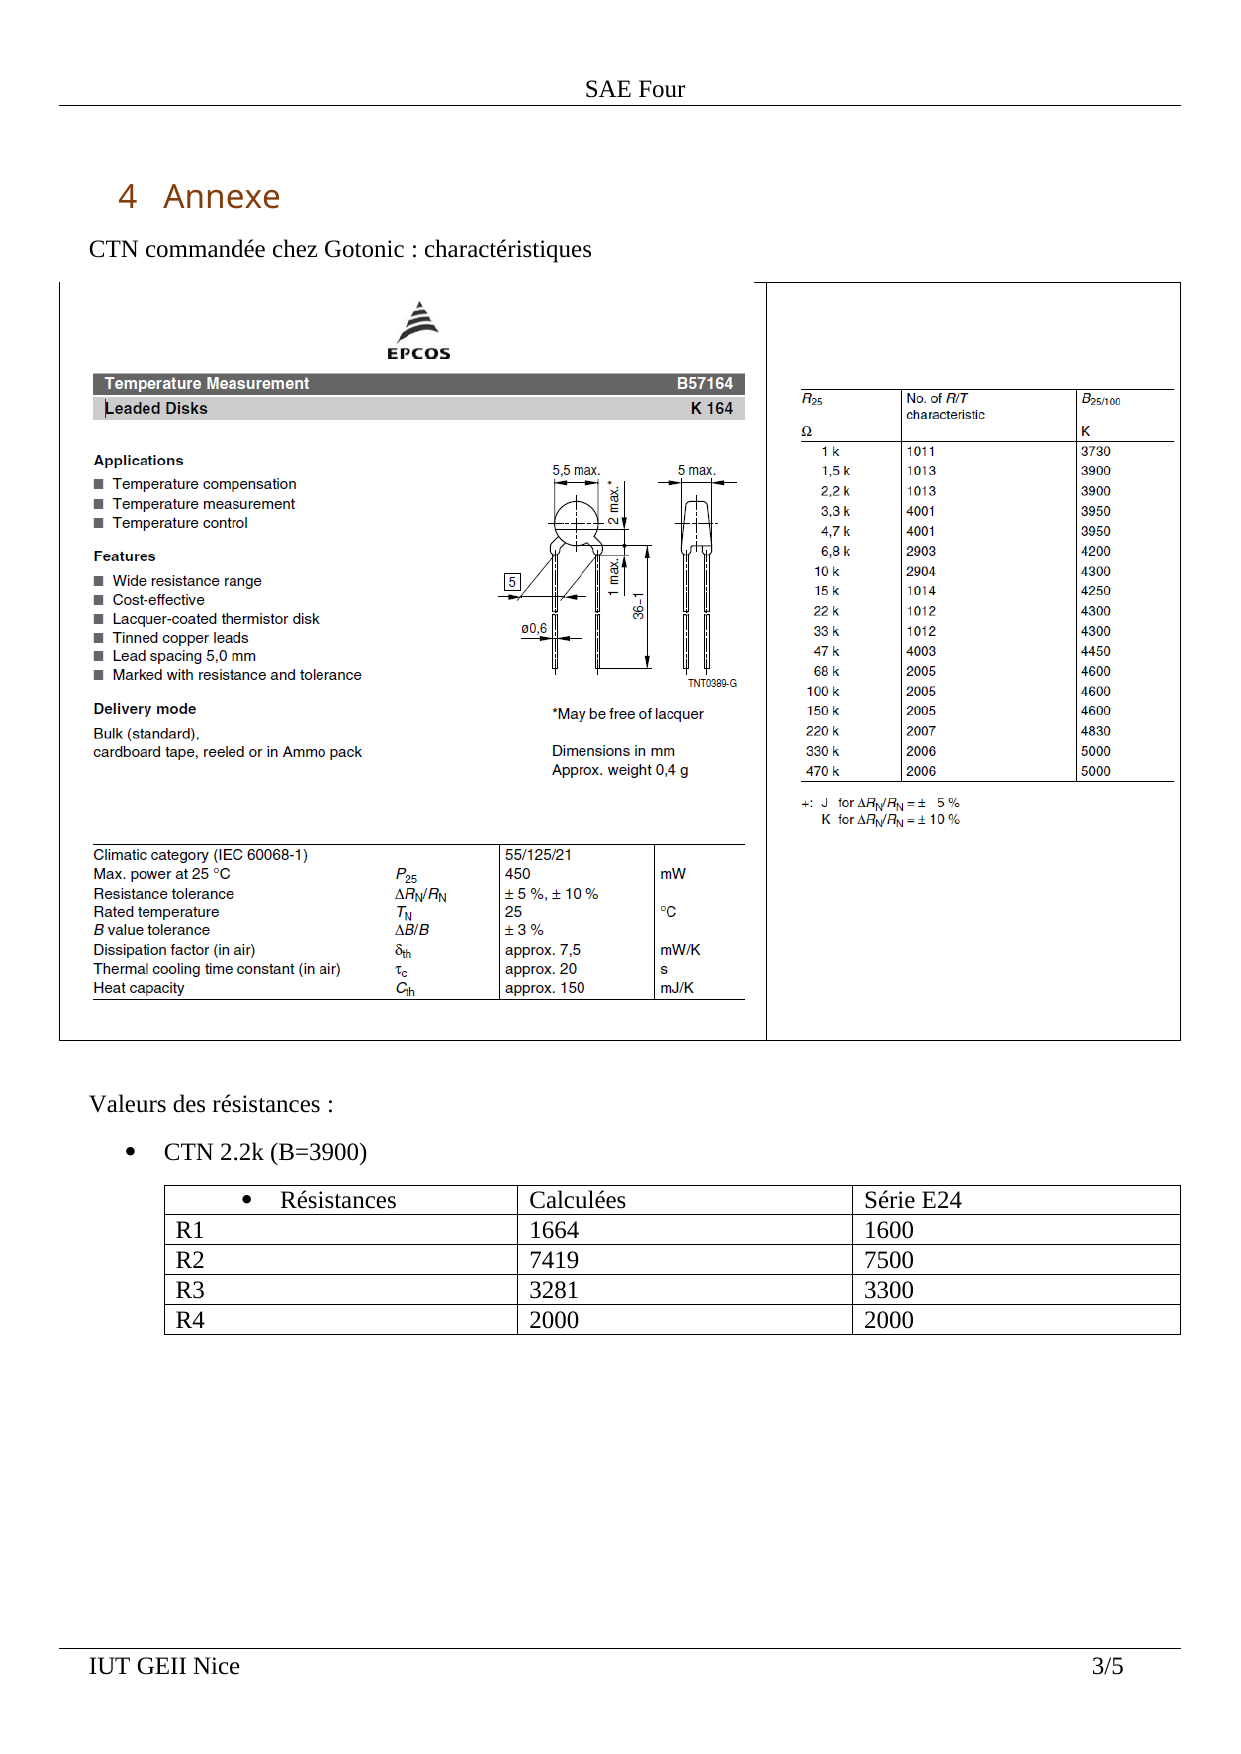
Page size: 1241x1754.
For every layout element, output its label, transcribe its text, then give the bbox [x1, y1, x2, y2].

table_cell R2 [165, 1245, 517, 1274]
table_cell 3281 [518, 1275, 852, 1304]
table_cell 1664 [518, 1215, 852, 1244]
table_header [60, 283, 766, 1040]
table_cell 7419 [518, 1245, 852, 1274]
table_cell R1 [165, 1215, 517, 1244]
table_header Calculées [518, 1186, 852, 1214]
table_header Série E24 [853, 1186, 1180, 1214]
table_cell 3300 [853, 1275, 1180, 1304]
table_cell 1600 [853, 1215, 1180, 1244]
table_cell 7500 [853, 1245, 1180, 1274]
subtitle Annexe [118, 173, 1181, 218]
picture [778, 376, 1175, 834]
picture [60, 282, 755, 1012]
table_cell 2000 [853, 1305, 1180, 1333]
table_cell R4 [165, 1305, 517, 1333]
text Valeurs des résistances : [59, 1089, 1181, 1118]
table_cell 2000 [518, 1305, 852, 1333]
table_header Résistances [165, 1186, 517, 1214]
table_cell R3 [165, 1275, 517, 1304]
text CTN commandée chez Gotonic : charactéristiques [59, 234, 1181, 263]
table_header [767, 283, 1180, 1040]
list CTN 2.2k (B=3900) [126, 1137, 1181, 1166]
